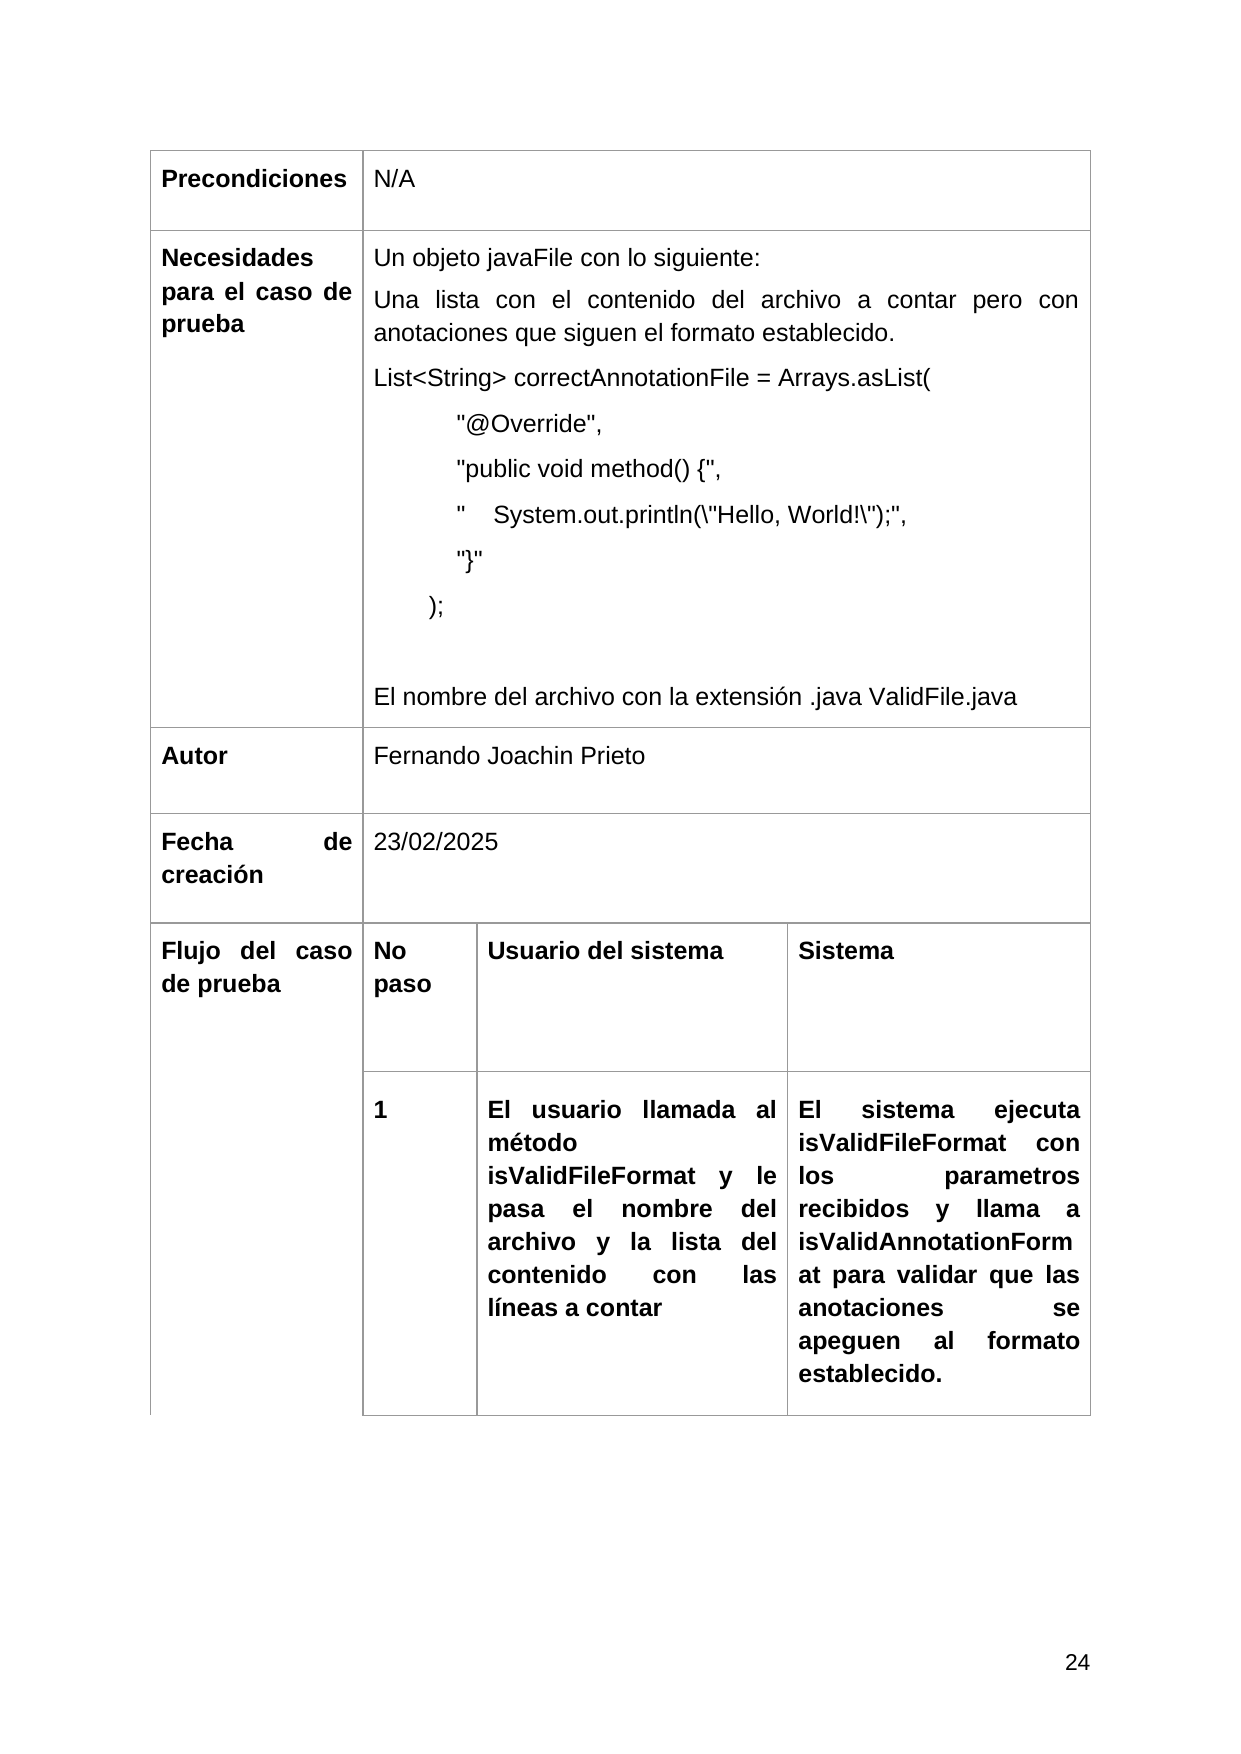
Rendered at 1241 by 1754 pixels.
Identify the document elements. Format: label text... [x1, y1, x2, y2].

table_cell Precondiciones [151, 151, 362, 230]
table_cell Sistema [788, 924, 1090, 1071]
table_cell Un objeto javaFile con lo siguiente: Una lista con el contenido del archivo a contar pero con anotaciones que siguen el formato establecido. List<String> correctAnnotationFile = Arrays.asList( "@Override", "public void method() {", " System.out.println(\"Hello, World!\");", "}" ); El nombre del archivo con la extensión .java ValidFile.java [364, 231, 1090, 727]
table_cell Usuario del sistema [478, 924, 787, 1071]
table_cell Necesidades para el caso de prueba [151, 231, 362, 727]
table_cell Fernando Joachin Prieto [364, 728, 1090, 813]
table_cell El usuario llamada al método isValidFileFormat y le pasa el nombre del archivo y la lista del contenido con las líneas a contar [478, 1072, 787, 1414]
table_cell El sistema ejecuta isValidFileFormat con los parametros recibidos y llama a isValidAnnotationFormat para validar que las anotaciones se apeguen al formato establecido. [788, 1072, 1090, 1414]
table_cell No paso [364, 924, 476, 1071]
table_cell Autor [151, 728, 362, 813]
table_cell N/A [364, 151, 1090, 230]
table_cell 23/02/2025 [364, 814, 1090, 922]
table_cell 1 [364, 1072, 476, 1414]
table_cell Flujo del caso de prueba [151, 924, 362, 1414]
table_cell Fecha de creación [151, 814, 362, 922]
